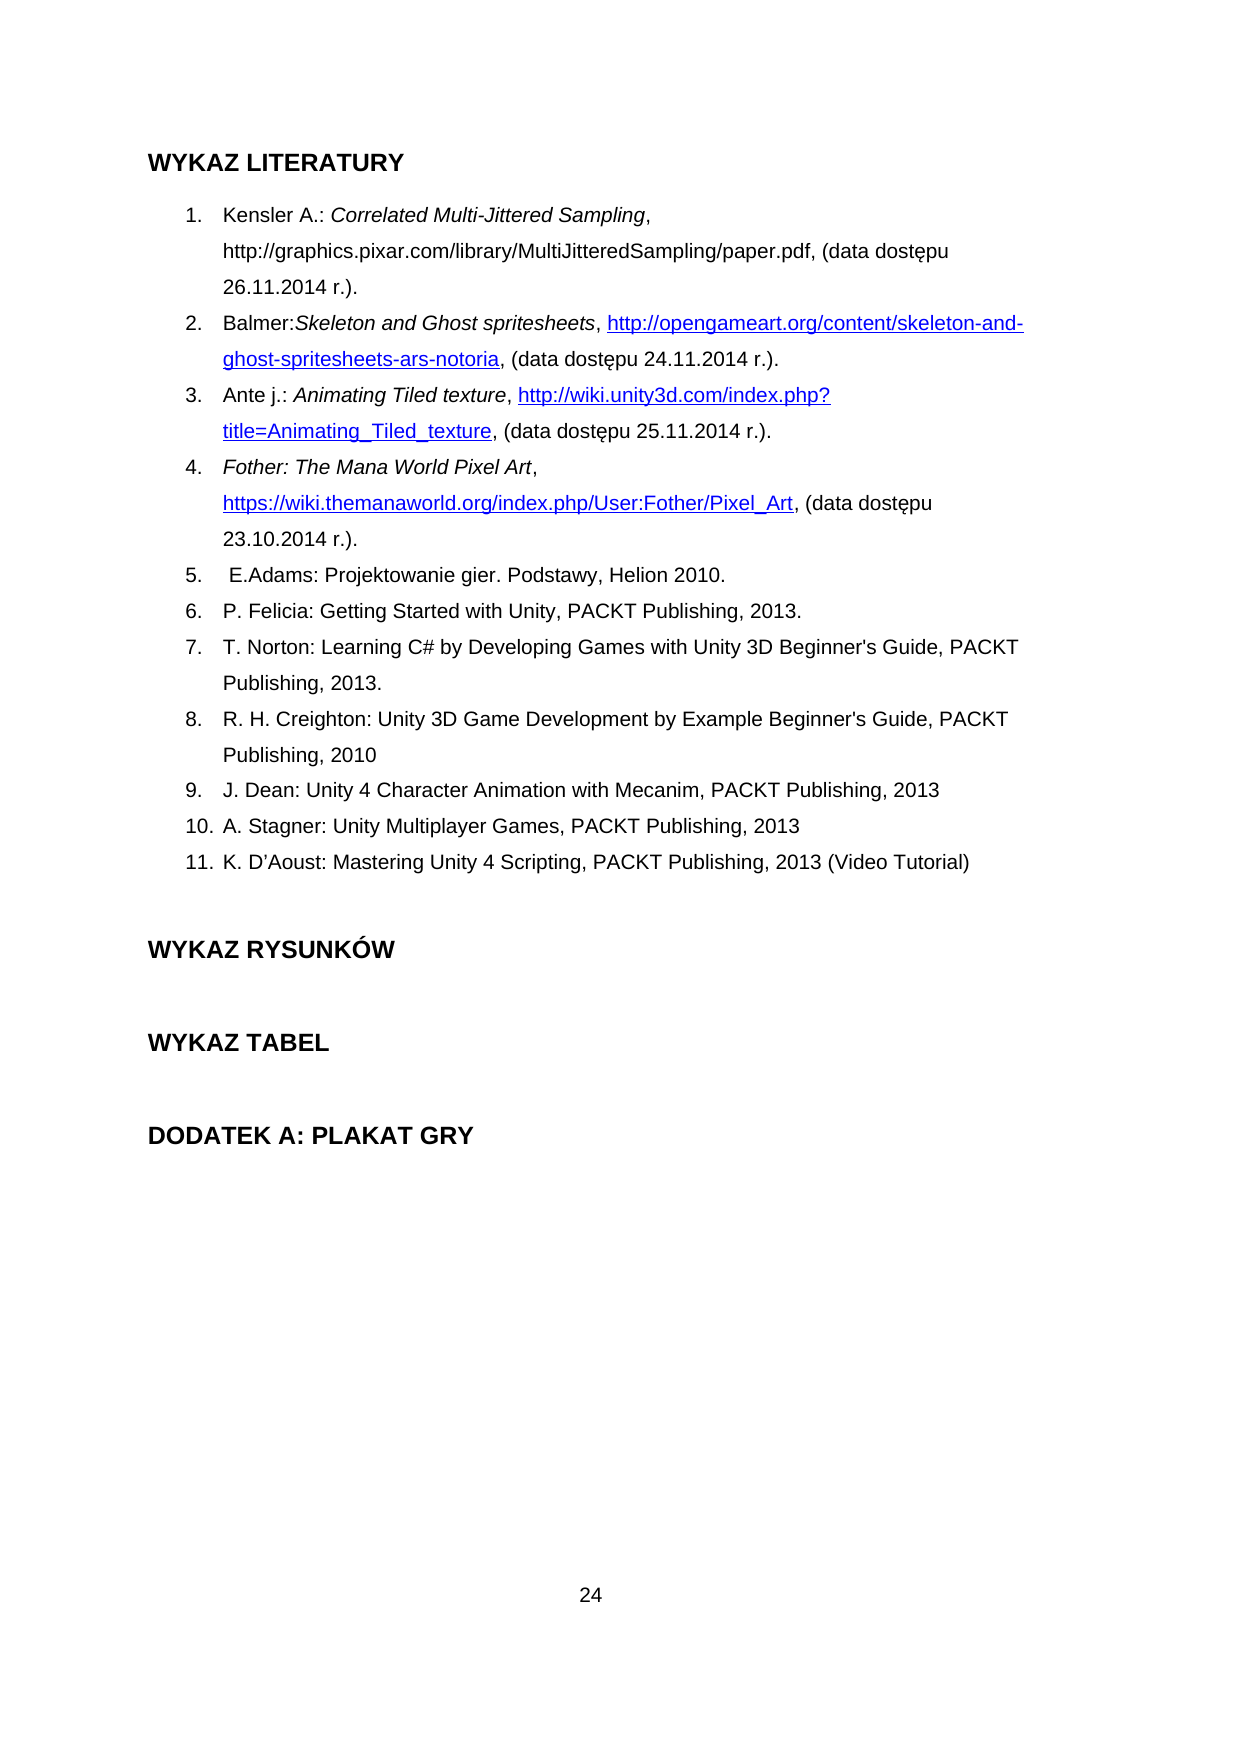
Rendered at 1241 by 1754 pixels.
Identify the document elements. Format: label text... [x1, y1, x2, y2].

list J. Dean: Unity 4 Character Animation with Mecanim, PACKT Publishing, 2013 [185, 778, 1033, 802]
subtitle Wykaz Literatury [148, 148, 1033, 176]
list Fother: The Mana World Pixel Art, https://wiki.themanaworld.org/index.php/User:Fother/Pixel_Art, (data dostępu 23.10.2014 r.). [185, 455, 1033, 551]
list Ante j.: Animating Tiled texture, http://wiki.unity3d.com/index.php?title=Animating_Tiled_texture, (data dostępu 25.11.2014 r.). [185, 383, 1033, 443]
list E.Adams: Projektowanie gier. Podstawy, Helion 2010. [185, 563, 1033, 587]
list R. H. Creighton: Unity 3D Game Development by Example Beginner's Guide, PACKT Publishing, 2010 [185, 706, 1033, 766]
list P. Felicia: Getting Started with Unity, PACKT Publishing, 2013. [185, 599, 1033, 623]
subtitle Wykaz tabel [148, 1028, 1033, 1056]
subtitle Wykaz rysunków [148, 934, 1033, 963]
list K. D’Aoust: Mastering Unity 4 Scripting, PACKT Publishing, 2013 (Video Tutorial) [185, 850, 1033, 874]
subtitle Dodatek A: Plakat gry [148, 1121, 1033, 1149]
list T. Norton: Learning C# by Developing Games with Unity 3D Beginner's Guide, PACKT Publishing, 2013. [185, 634, 1033, 694]
list A. Stagner: Unity Multiplayer Games, PACKT Publishing, 2013 [185, 814, 1033, 838]
list Balmer:Skeleton and Ghost spritesheets, http://opengameart.org/content/skeleton-and-ghost-spritesheets-ars-notoria, (data dostępu 24.11.2014 r.). [185, 311, 1033, 371]
list Kensler A.: Correlated Multi-Jittered Sampling, http://graphics.pixar.com/library/MultiJitteredSampling/paper.pdf, (data dostępu 26.11.2014 r.). [185, 203, 1033, 299]
